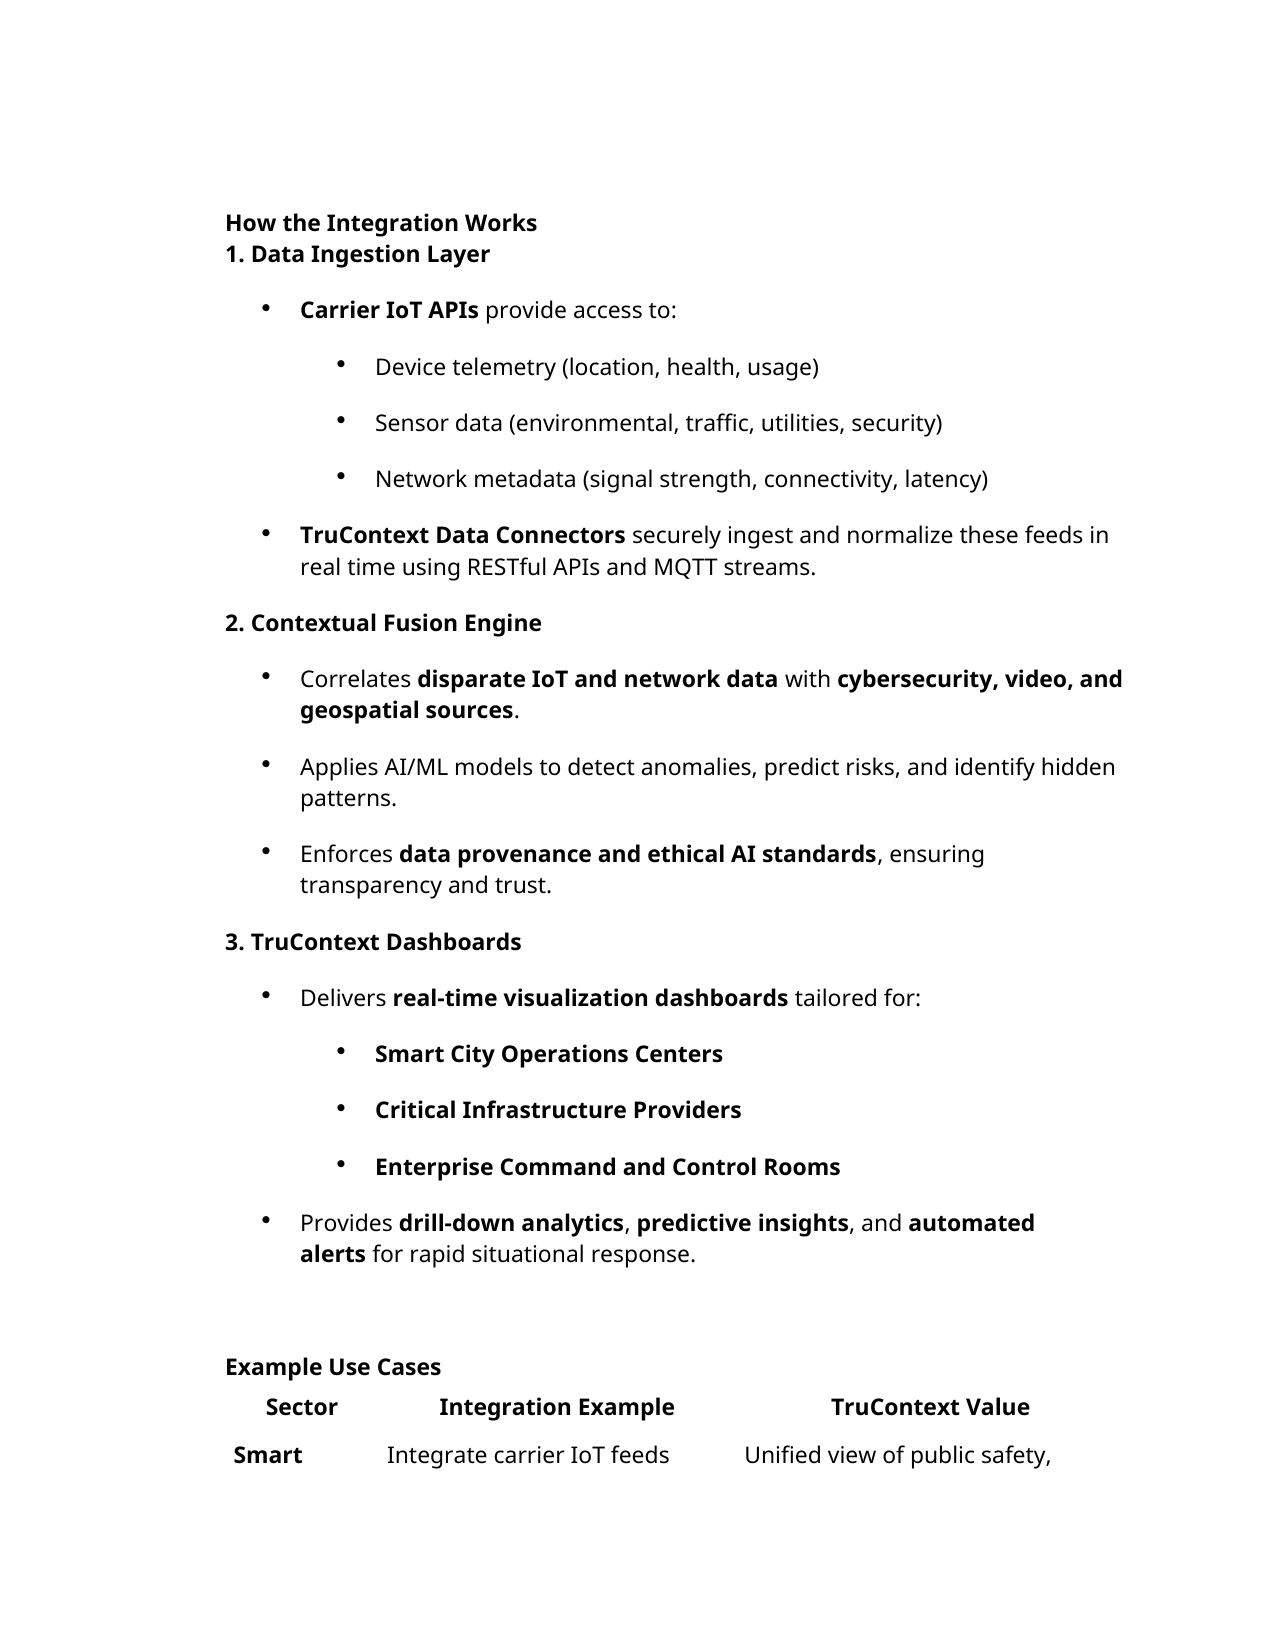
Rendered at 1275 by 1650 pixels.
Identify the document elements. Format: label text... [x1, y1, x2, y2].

table_header Integration Example [379, 1382, 736, 1430]
list Applies AI/ML models to detect anomalies, predict risks, and identify hidden patterns. [262, 751, 1125, 813]
list Critical Infrastructure Providers [337, 1094, 1125, 1126]
text 1. Data Ingestion Layer [225, 238, 1125, 269]
list Sensor data (environmental, traffic, utilities, security) [337, 407, 1125, 438]
list Device telemetry (location, health, usage) [337, 351, 1125, 382]
text 3. TruContext Dashboards [225, 926, 1125, 957]
list Carrier IoT APIs provide access to: [262, 294, 1125, 326]
text 2. Contextual Fusion Engine [225, 607, 1125, 638]
table_header Sector [225, 1382, 378, 1430]
text How the Integration Works [225, 207, 1125, 238]
table_cell Smart Cities [225, 1430, 378, 1478]
list TruContext Data Connectors securely ingest and normalize these feeds in real time using RESTful APIs and MQTT streams. [262, 519, 1125, 582]
list Enterprise Command and Control Rooms [337, 1151, 1125, 1182]
list Network metadata (signal strength, connectivity, latency) [337, 463, 1125, 494]
list Smart City Operations Centers [337, 1038, 1125, 1069]
list Enforces data provenance and ethical AI standards, ensuring transparency and trust. [262, 838, 1125, 901]
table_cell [379, 1430, 736, 1478]
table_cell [736, 1430, 1125, 1478]
text Example Use Cases [225, 1351, 1125, 1382]
list Provides drill-down analytics, predictive insights, and automated alerts for rapid situational response. [262, 1207, 1125, 1269]
list Correlates disparate IoT and network data with cybersecurity, video, and geospatial sources. [262, 663, 1125, 726]
list Delivers real-time visualization dashboards tailored for: [262, 982, 1125, 1013]
table_header TruContext Value [736, 1382, 1125, 1430]
